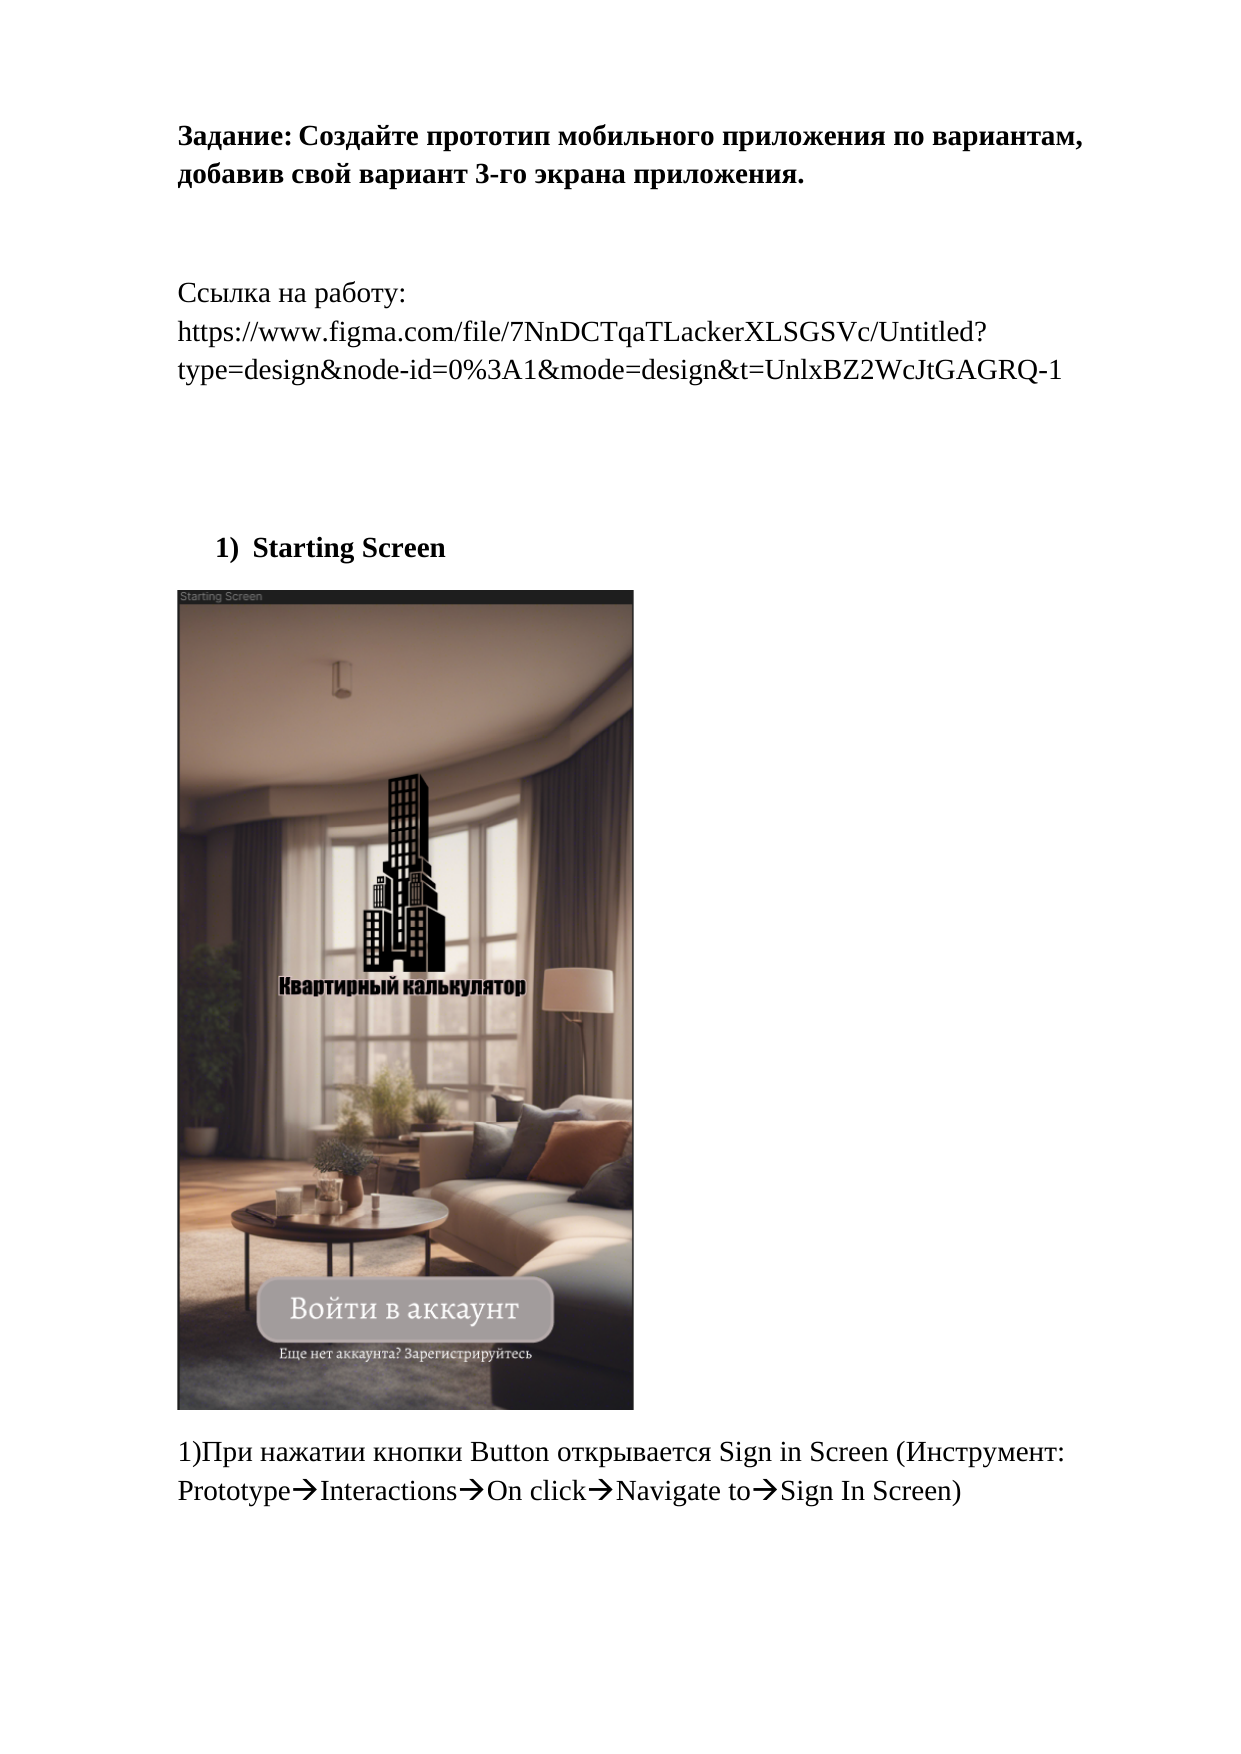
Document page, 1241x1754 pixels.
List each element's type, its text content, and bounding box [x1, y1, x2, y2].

picture [177, 590, 634, 1410]
list Starting Screen [215, 531, 1152, 564]
text Ссылка на работу: https://www.figma.com/file/7NnDCTqaTLackerXLSGSVc/Untitled?type=design&node-id=0%3A1&mode=design&t=UnlxBZ2WcJtGAGRQ-1 [177, 275, 1152, 386]
text 1)При нажатии кнопки Button открывается Sign in Screen (Инструмент: PrototypeInteractionsOn clickNavigate toSign In Screen) [177, 1434, 1152, 1507]
text Задание: Создайте прототип мобильного приложения по вариантам, добавив свой вариант 3-го экрана приложения. [177, 118, 1152, 190]
